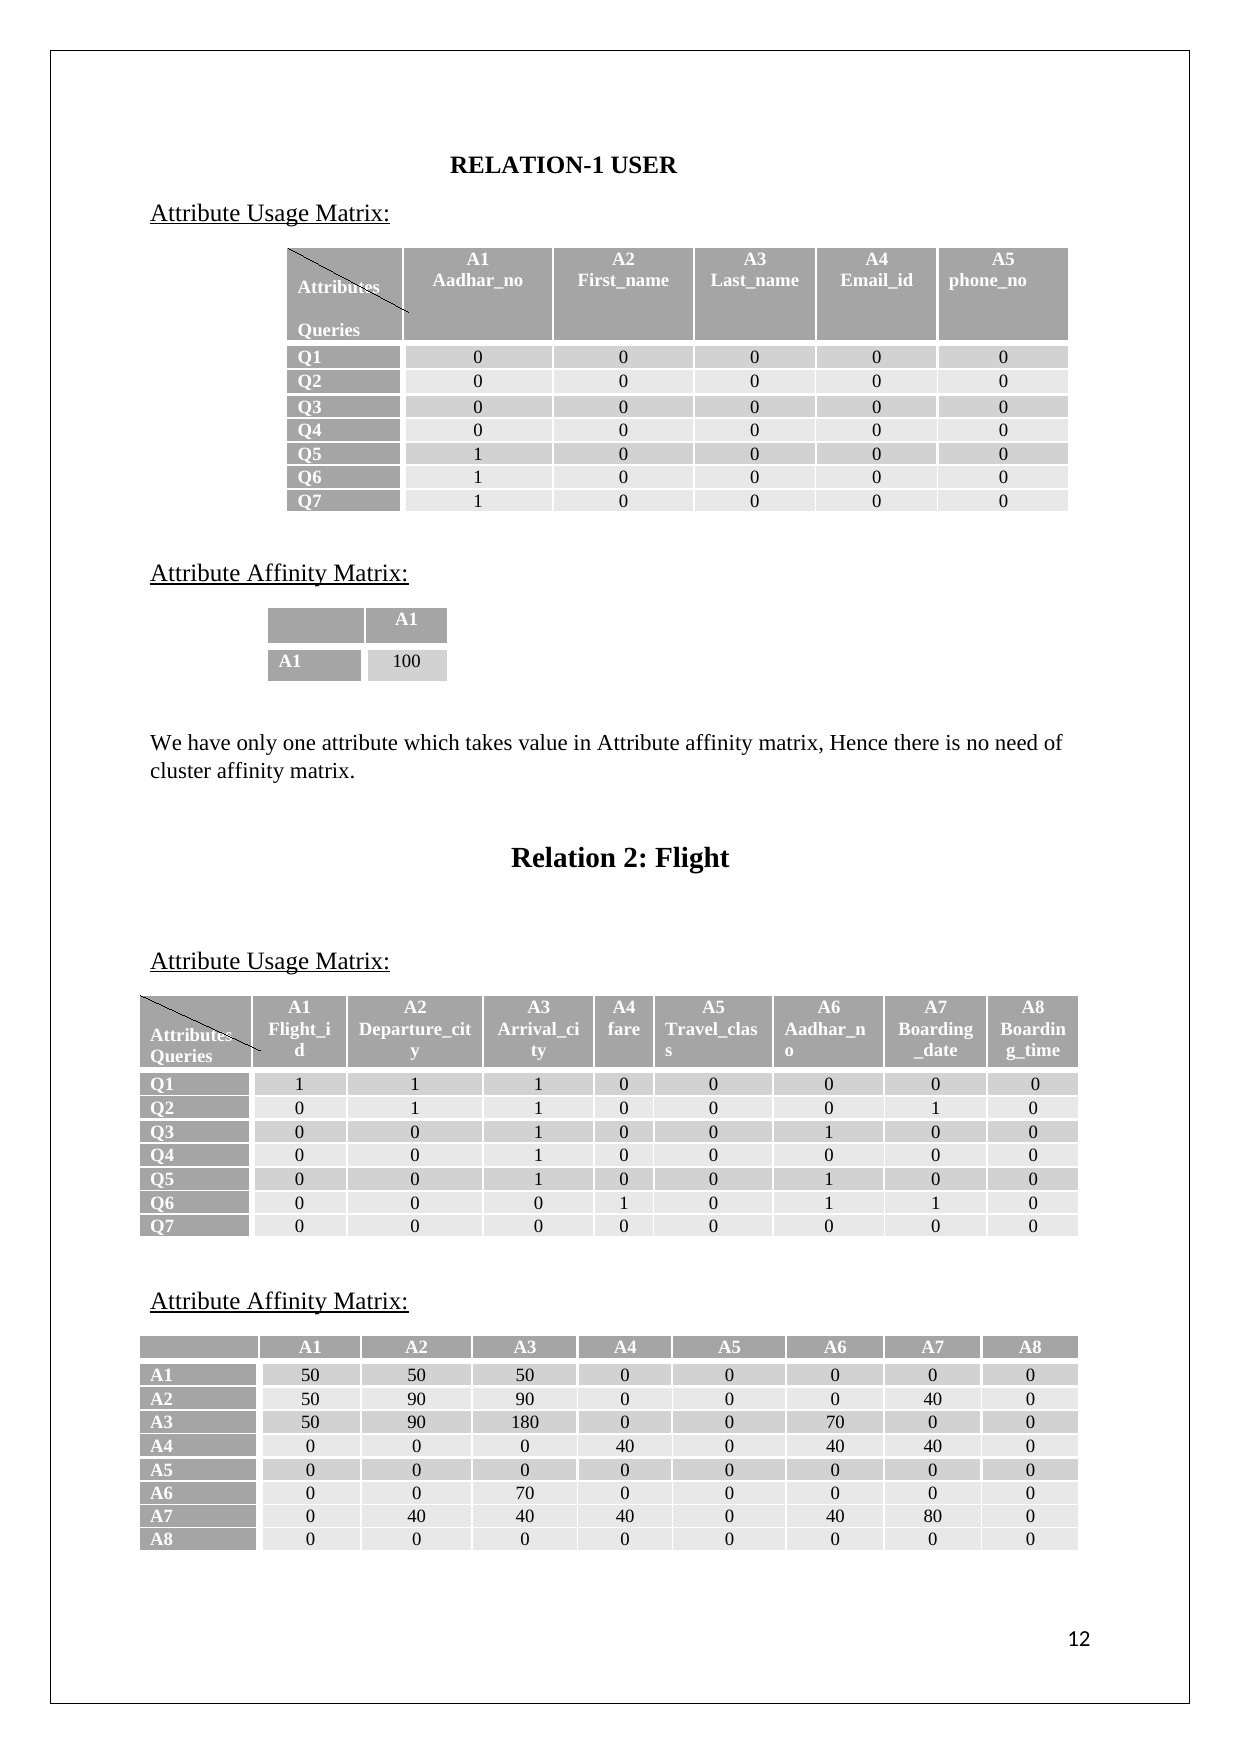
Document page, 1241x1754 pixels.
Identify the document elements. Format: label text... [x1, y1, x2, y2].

table_cell 0 [885, 1411, 980, 1433]
table_cell 0 [983, 1459, 1078, 1480]
table_cell 1 [348, 1097, 482, 1118]
table_cell 0 [255, 1097, 346, 1118]
table_cell A8 [140, 1528, 256, 1550]
table_header A1 [366, 608, 447, 643]
table_cell 70 [473, 1482, 577, 1504]
table_cell 1 [885, 1097, 986, 1118]
table_header A7 Boarding_date [885, 996, 986, 1067]
table_header A4 [579, 1336, 671, 1358]
table_cell 0 [348, 1144, 482, 1166]
table_cell 0 [348, 1215, 482, 1236]
table_cell 70 [787, 1411, 883, 1433]
table_cell 0 [982, 1435, 1078, 1456]
table_cell Q1 [140, 1073, 249, 1095]
table_cell 0 [673, 1388, 785, 1409]
table_cell A2 [140, 1387, 256, 1409]
table_cell 50 [263, 1364, 360, 1385]
table_cell 0 [885, 1459, 980, 1480]
table_cell 0 [554, 370, 693, 393]
table_header A3 Last_name [695, 248, 815, 340]
table_cell 0 [263, 1528, 360, 1550]
table_cell 0 [695, 419, 815, 441]
table_cell 0 [939, 396, 1068, 417]
table_cell 40 [578, 1505, 672, 1527]
table_header A4 fare [595, 996, 653, 1067]
table_cell 0 [988, 1097, 1078, 1118]
table_cell 0 [406, 346, 552, 368]
table_header A5 Travel_class [655, 996, 772, 1067]
table_cell 0 [988, 1144, 1078, 1166]
table_header A3 Arrival_city [484, 996, 593, 1067]
table_cell 0 [595, 1215, 653, 1236]
table_cell 50 [263, 1411, 360, 1433]
table_cell 0 [595, 1121, 653, 1142]
table_cell 0 [816, 466, 937, 488]
table_cell 0 [655, 1121, 772, 1142]
table_cell 0 [263, 1435, 360, 1456]
table_cell 0 [473, 1435, 577, 1456]
table_cell 0 [484, 1215, 593, 1236]
table_cell 1 [774, 1192, 884, 1213]
table_cell 0 [673, 1411, 785, 1433]
table_cell 40 [787, 1505, 883, 1527]
table_cell 1 [774, 1121, 883, 1142]
text Attribute Affinity Matrix: [150, 558, 1090, 587]
table_cell 0 [695, 490, 815, 511]
table_cell 40 [885, 1388, 981, 1409]
table_cell 90 [362, 1388, 471, 1409]
table_header [140, 1336, 258, 1358]
table_cell 0 [885, 1073, 986, 1095]
table_cell 0 [578, 1388, 672, 1409]
table_header A8 Boarding_time [988, 996, 1078, 1067]
table_cell 0 [988, 1168, 1078, 1190]
table_cell 0 [579, 1411, 671, 1433]
text Attribute Usage Matrix: [150, 198, 1090, 226]
table_cell Q2 [140, 1096, 249, 1118]
table_cell A6 [140, 1482, 256, 1504]
table_cell 0 [578, 1528, 672, 1550]
table_cell 0 [406, 396, 552, 417]
table_cell 1 [406, 443, 552, 464]
table_cell 0 [939, 443, 1068, 464]
table_cell 0 [982, 1505, 1078, 1527]
table_cell 0 [406, 419, 552, 441]
table_cell 0 [263, 1459, 360, 1480]
table_cell 0 [595, 1168, 653, 1190]
table_cell 0 [885, 1121, 986, 1142]
table_cell 1 [348, 1073, 482, 1095]
table_cell Q4 [287, 419, 400, 441]
table_cell 0 [255, 1168, 346, 1190]
table_cell 0 [939, 346, 1068, 368]
table_header A6 [787, 1336, 883, 1358]
table_cell 0 [654, 1192, 772, 1213]
table_cell 0 [362, 1435, 471, 1456]
table_cell Q1 [287, 346, 400, 368]
table_cell 0 [885, 1168, 986, 1190]
table_cell 0 [673, 1528, 785, 1550]
table_cell 0 [787, 1388, 883, 1409]
text We have only one attribute which takes value in Attribute affinity matrix, Hence there is no need of cluster affinity matrix. [150, 728, 1090, 783]
table_cell 1 [484, 1073, 593, 1095]
table_cell 40 [578, 1435, 672, 1456]
table_header A1 Aadhar_no [404, 248, 552, 340]
table_cell A3 [140, 1411, 256, 1433]
table_cell 1 [406, 466, 552, 488]
table_cell 0 [673, 1482, 785, 1504]
table_cell 0 [554, 443, 693, 464]
table_cell 0 [938, 370, 1068, 393]
table_cell Q7 [287, 490, 400, 511]
table_cell 0 [787, 1364, 883, 1385]
table_cell 0 [885, 1482, 981, 1504]
table_cell 0 [473, 1459, 576, 1480]
table_cell 1 [595, 1192, 653, 1213]
text Attribute Usage Matrix: [150, 946, 1090, 975]
table_cell 0 [255, 1215, 346, 1236]
table_header A2 First_name [554, 248, 693, 340]
table_cell 0 [885, 1364, 980, 1385]
table_cell 0 [484, 1192, 593, 1213]
table_cell 0 [263, 1482, 360, 1504]
table_header A1 [260, 1336, 360, 1358]
table_cell 0 [885, 1528, 981, 1550]
table_cell 40 [473, 1505, 577, 1527]
table_cell 0 [595, 1144, 653, 1166]
table_cell 1 [484, 1168, 593, 1190]
table_cell 1 [774, 1168, 883, 1190]
table_header A4 Email_id [817, 248, 936, 340]
table_cell 0 [655, 1168, 772, 1190]
table_cell 80 [885, 1505, 981, 1527]
table_cell 0 [817, 396, 936, 417]
table_cell 0 [554, 466, 693, 488]
table_cell 0 [554, 396, 693, 417]
table_cell 0 [595, 1073, 653, 1095]
table_cell 0 [983, 1364, 1078, 1385]
table_cell 0 [774, 1215, 884, 1236]
table_cell A4 [140, 1434, 256, 1456]
table_cell 40 [362, 1505, 471, 1527]
table_cell 0 [255, 1144, 346, 1166]
table_cell Q5 [140, 1168, 249, 1190]
table_cell 0 [885, 1144, 986, 1166]
table_cell 100 [368, 650, 447, 681]
table_cell 0 [673, 1505, 785, 1527]
table_cell 0 [579, 1364, 671, 1385]
table_cell 50 [362, 1364, 471, 1385]
table_cell Q5 [287, 443, 400, 464]
table_cell 0 [554, 419, 693, 441]
table_cell 0 [774, 1073, 883, 1095]
table_cell 0 [695, 370, 815, 393]
table_cell 0 [263, 1505, 360, 1527]
table_cell Q4 [140, 1144, 249, 1166]
table_header A2 Departure_city [348, 996, 482, 1067]
table_cell 0 [774, 1144, 884, 1166]
table_cell 0 [816, 370, 937, 393]
table_header Attributes Queries [287, 248, 402, 340]
table_cell 0 [983, 1411, 1078, 1433]
table_cell Q2 [287, 370, 400, 393]
table_cell 0 [982, 1528, 1078, 1550]
table_cell 0 [938, 419, 1068, 441]
table_cell A1 [140, 1364, 256, 1385]
table_header A2 [362, 1336, 471, 1358]
text RELATION-1 USER [375, 150, 1090, 179]
table_header A5 phone_no [939, 248, 1068, 340]
table_cell A1 [268, 650, 361, 681]
table_cell 0 [938, 490, 1068, 511]
table_cell 0 [787, 1459, 883, 1480]
table_cell 0 [673, 1435, 785, 1456]
table_cell 0 [255, 1192, 346, 1213]
table_cell 0 [938, 466, 1068, 488]
table_cell 0 [695, 443, 815, 464]
table_cell 0 [654, 1097, 772, 1118]
table_header A7 [885, 1336, 980, 1358]
table_cell 1 [484, 1121, 593, 1142]
table_cell 90 [473, 1388, 577, 1409]
table_cell 0 [695, 466, 815, 488]
table_cell Q3 [287, 396, 400, 417]
text Attribute Affinity Matrix: [150, 1286, 1090, 1315]
table_cell 0 [654, 1144, 772, 1166]
table_cell 40 [787, 1435, 883, 1456]
table_cell 0 [885, 1215, 986, 1236]
table_header [268, 608, 364, 643]
table_cell 0 [695, 346, 815, 368]
table_cell 1 [406, 490, 552, 511]
table_header A8 [983, 1336, 1078, 1358]
table_header A1 Flight_id [253, 996, 346, 1067]
table_cell 1 [885, 1192, 986, 1213]
table_cell 0 [816, 419, 937, 441]
table_cell 0 [982, 1482, 1078, 1504]
table_cell 1 [484, 1097, 593, 1118]
table_cell 0 [348, 1168, 482, 1190]
table_cell 0 [554, 490, 693, 511]
table_cell 0 [348, 1192, 482, 1213]
table_cell 0 [255, 1121, 346, 1142]
table_cell 0 [406, 370, 552, 393]
table_cell Q6 [140, 1191, 249, 1213]
table_cell 0 [988, 1192, 1078, 1213]
table_cell 0 [348, 1121, 482, 1142]
table_cell 0 [362, 1528, 471, 1550]
table_header A5 [673, 1336, 785, 1358]
table_cell 0 [655, 1073, 772, 1095]
table_cell 0 [554, 346, 693, 368]
table_header A6 Aadhar_no [774, 996, 883, 1067]
table_cell 0 [362, 1459, 471, 1480]
table_header A3 [473, 1336, 576, 1358]
table_cell 0 [578, 1482, 672, 1504]
table_cell 50 [263, 1388, 360, 1409]
table_cell 0 [787, 1482, 883, 1504]
table_cell 0 [673, 1459, 785, 1480]
table_cell 90 [362, 1411, 471, 1433]
table_cell Q7 [140, 1215, 249, 1236]
table_cell A7 [140, 1505, 256, 1527]
table_cell A5 [140, 1459, 256, 1480]
table_cell 0 [362, 1482, 471, 1504]
table_cell 50 [473, 1364, 576, 1385]
table_cell 0 [774, 1097, 884, 1118]
table_cell 180 [473, 1411, 576, 1433]
table_cell 0 [654, 1215, 772, 1236]
table_cell 0 [817, 346, 936, 368]
table_cell Q6 [287, 466, 400, 488]
table_cell 0 [988, 1073, 1078, 1095]
table_cell 0 [817, 443, 936, 464]
table_cell 0 [988, 1215, 1078, 1236]
table_cell 0 [595, 1097, 653, 1118]
table_cell 0 [787, 1528, 883, 1550]
table_cell 0 [982, 1388, 1078, 1409]
table_cell 40 [885, 1435, 981, 1456]
text Relation 2: Flight [150, 840, 1090, 874]
table_cell Q3 [140, 1121, 249, 1142]
table_cell 0 [816, 490, 937, 511]
table_cell 1 [255, 1073, 346, 1095]
table_header Attributes Queries [140, 996, 251, 1067]
table_cell 0 [695, 396, 815, 417]
table_cell 0 [988, 1121, 1078, 1142]
table_cell 1 [484, 1144, 593, 1166]
table_cell 0 [673, 1364, 785, 1385]
table_cell 0 [473, 1528, 577, 1550]
table_cell 0 [579, 1459, 671, 1480]
